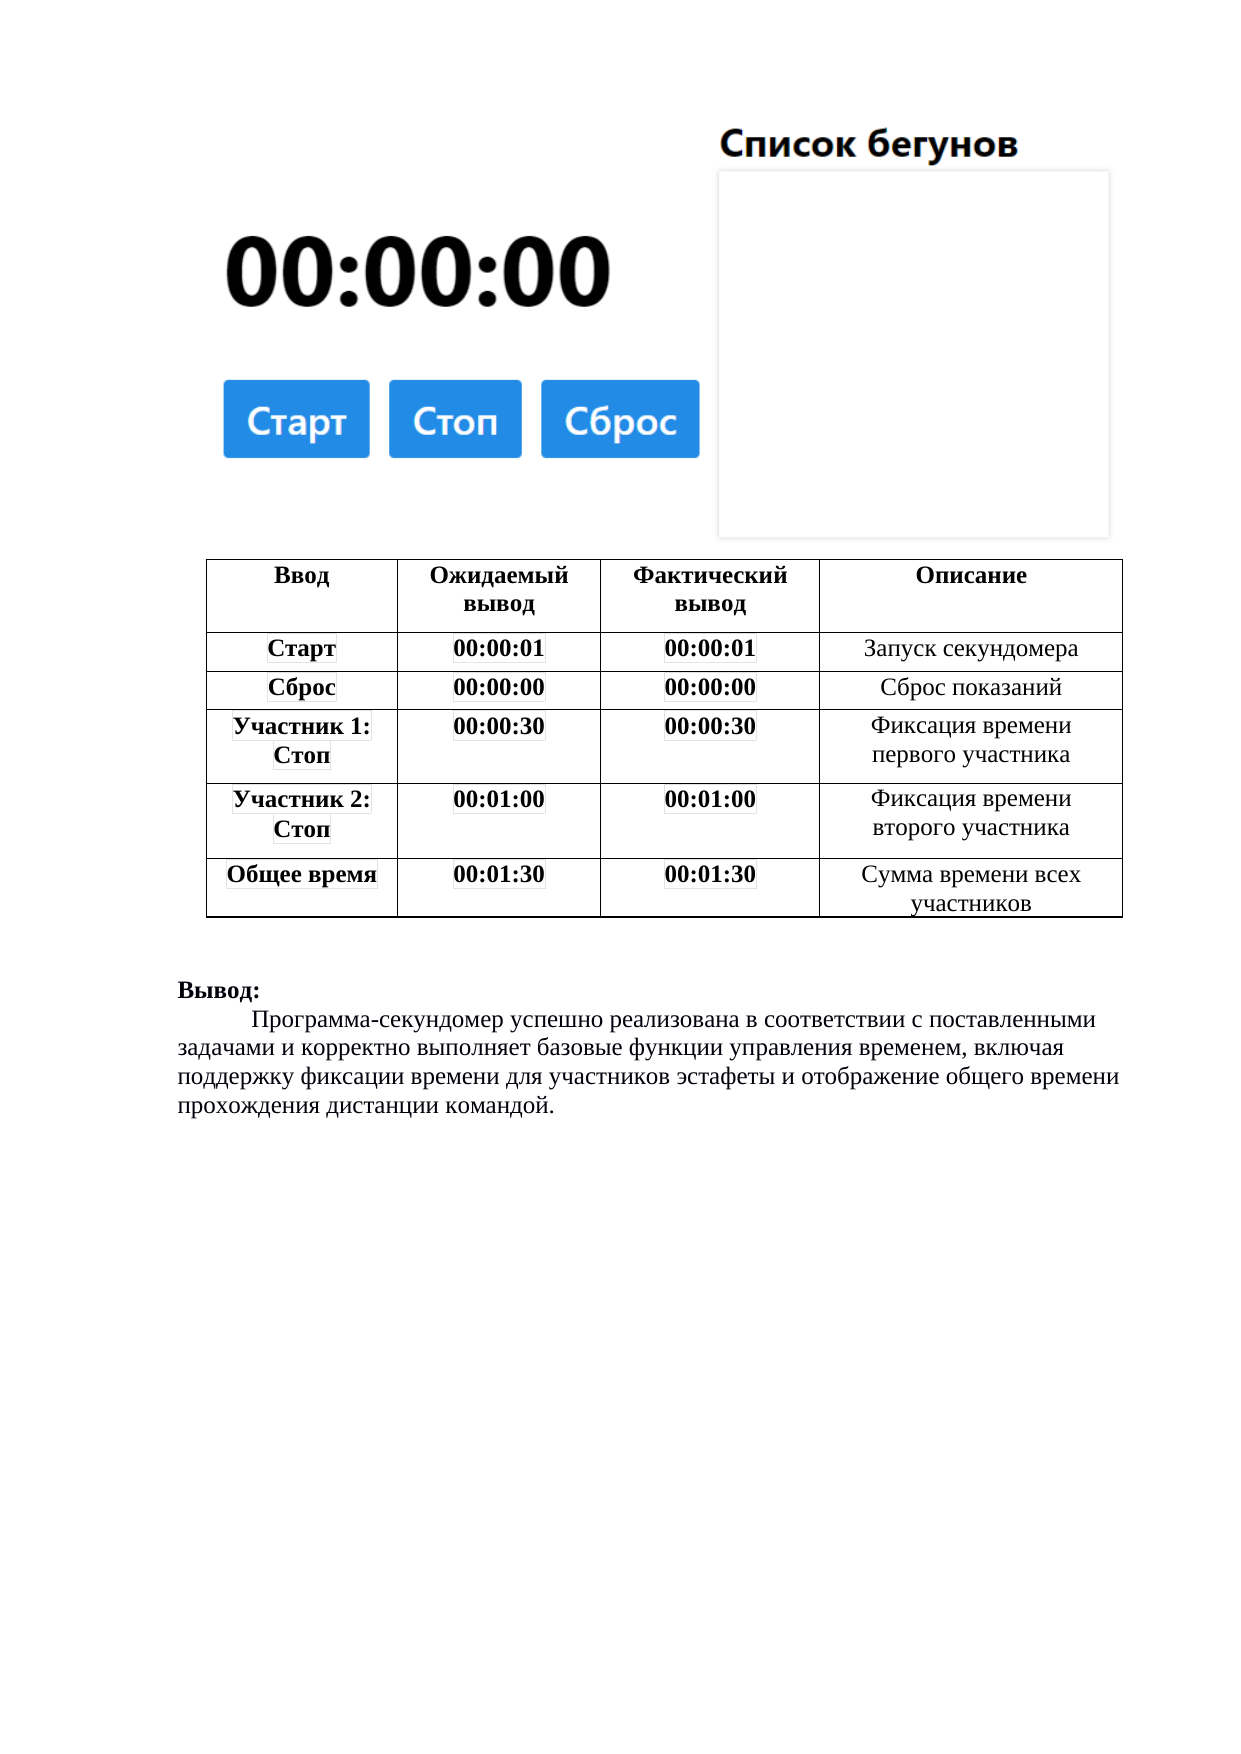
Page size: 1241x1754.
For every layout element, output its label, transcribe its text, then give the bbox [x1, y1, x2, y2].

table_cell Старт [207, 633, 397, 671]
table_cell Сумма времени всех участников [820, 859, 1122, 916]
table_cell 00:01:00 [398, 784, 600, 858]
table_cell 00:00:30 [398, 710, 600, 782]
table_header Ввод [207, 560, 397, 632]
table_cell Общее время [207, 859, 397, 916]
table_cell 00:01:00 [601, 784, 819, 858]
table_cell 00:00:00 [601, 672, 819, 709]
table_cell 00:00:30 [601, 710, 819, 782]
picture [212, 118, 1117, 559]
table_cell 00:01:30 [398, 859, 600, 916]
table_cell 00:01:30 [601, 859, 819, 916]
table_header Фактический вывод [601, 560, 819, 632]
table_cell Участник 2: Стоп [207, 784, 397, 858]
table_cell 00:00:01 [601, 633, 819, 671]
table_cell Запуск секундомера [820, 633, 1122, 671]
table_cell 00:00:00 [398, 672, 600, 709]
table_cell Участник 1: Стоп [207, 710, 397, 782]
text Программа-секундомер успешно реализована в соответствии с поставленными задачами и корректно выполняет базовые функции управления временем, включая поддержку фиксации времени для участников эстафеты и отображение общего времени прохождения дистанции командой. [177, 1004, 1152, 1119]
table_cell Фиксация времени первого участника [820, 710, 1122, 782]
table_cell Сброс показаний [820, 672, 1122, 709]
table_cell Фиксация времени второго участника [820, 784, 1122, 858]
table_header Описание [820, 560, 1122, 632]
text Вывод: [177, 975, 1152, 1004]
table_header Ожидаемый вывод [398, 560, 600, 632]
table_cell 00:00:01 [398, 633, 600, 671]
table_cell Сброс [207, 672, 397, 709]
